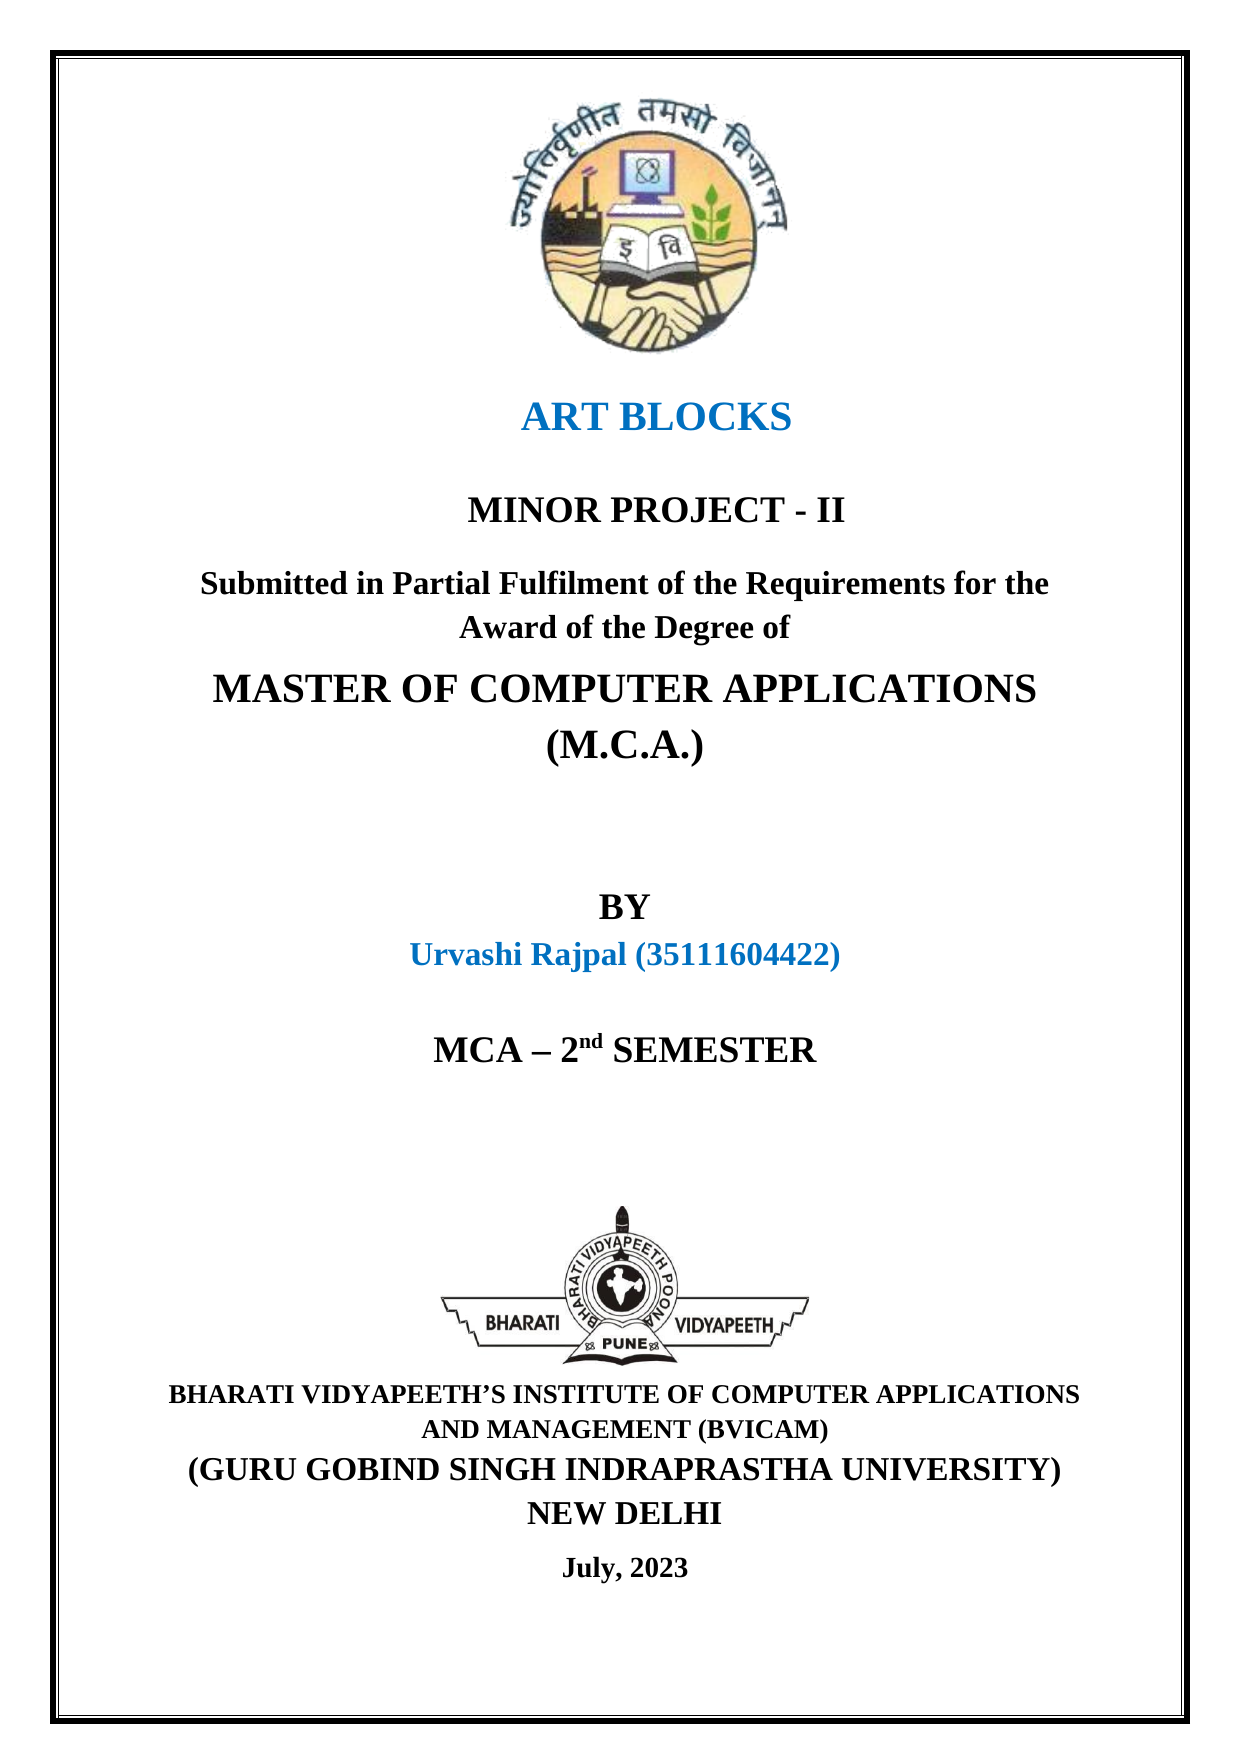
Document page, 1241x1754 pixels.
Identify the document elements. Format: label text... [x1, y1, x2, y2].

picture [440, 1206, 810, 1366]
picture [492, 89, 806, 360]
text (GURU GOBIND SINGH INDRAPRASTHA UNIVERSITY) [150, 1449, 1099, 1488]
text BHARATI VIDYAPEETH’S INSTITUTE OF COMPUTER APPLICATIONS AND MANAGEMENT (BVICAM) [150, 1378, 1099, 1445]
text MASTER OF COMPUTER APPLICATIONS [150, 664, 1099, 712]
text BY [150, 884, 1099, 927]
text Urvashi Rajpal (35111604422) [150, 934, 1099, 972]
text (M.C.A.) [150, 719, 1099, 767]
text MINOR PROJECT - II [150, 487, 1163, 530]
text MCA – 2nd SEMESTER [150, 1028, 1099, 1071]
text Submitted in Partial Fulfilment of the Requirements for the Award of the Degree of [150, 563, 1099, 646]
text NEW DELHI [150, 1493, 1099, 1532]
text ART BLOCKS [150, 391, 1163, 439]
text July, 2023 [150, 1550, 1099, 1583]
